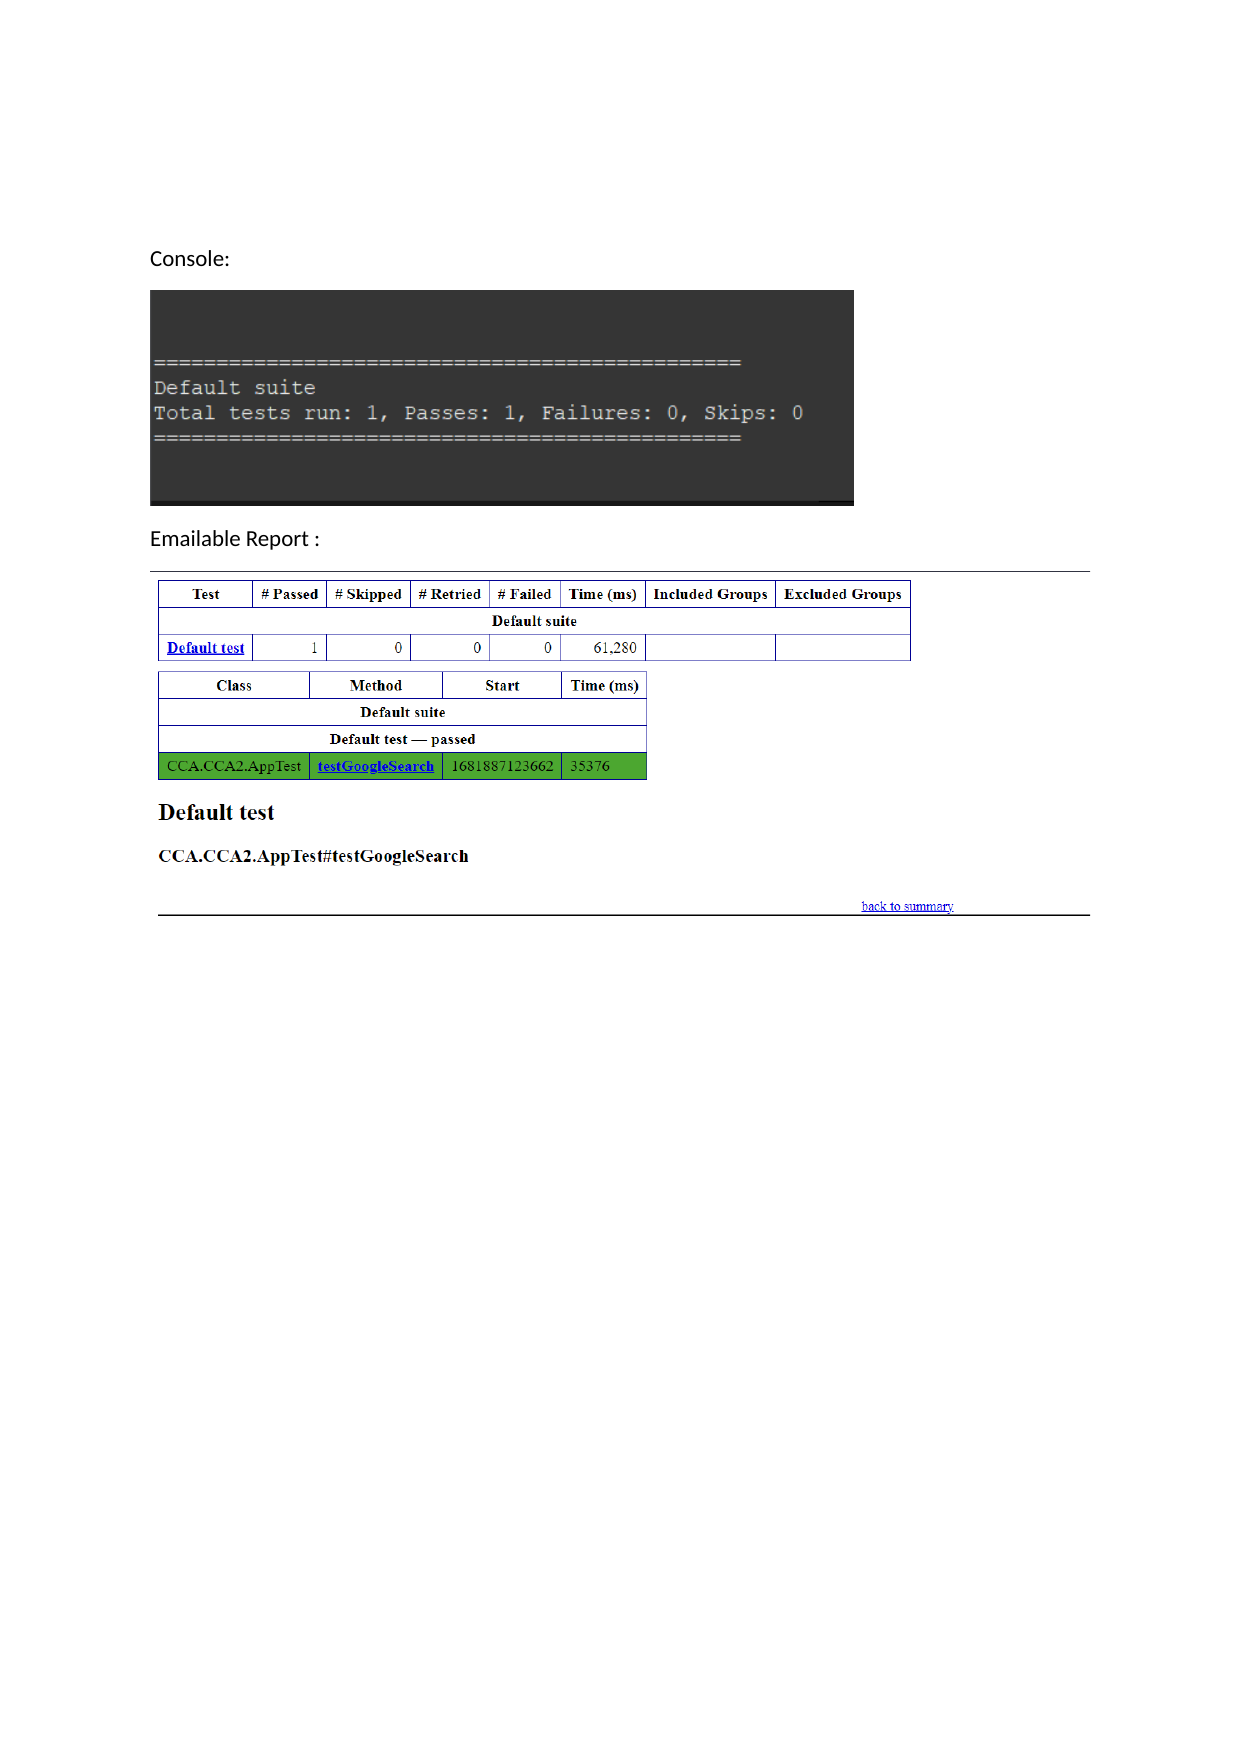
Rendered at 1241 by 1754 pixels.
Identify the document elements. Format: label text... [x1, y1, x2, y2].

picture [150, 571, 1091, 963]
text Console: [150, 244, 1090, 272]
text Emailable Report : [150, 524, 1090, 552]
picture [150, 290, 854, 506]
